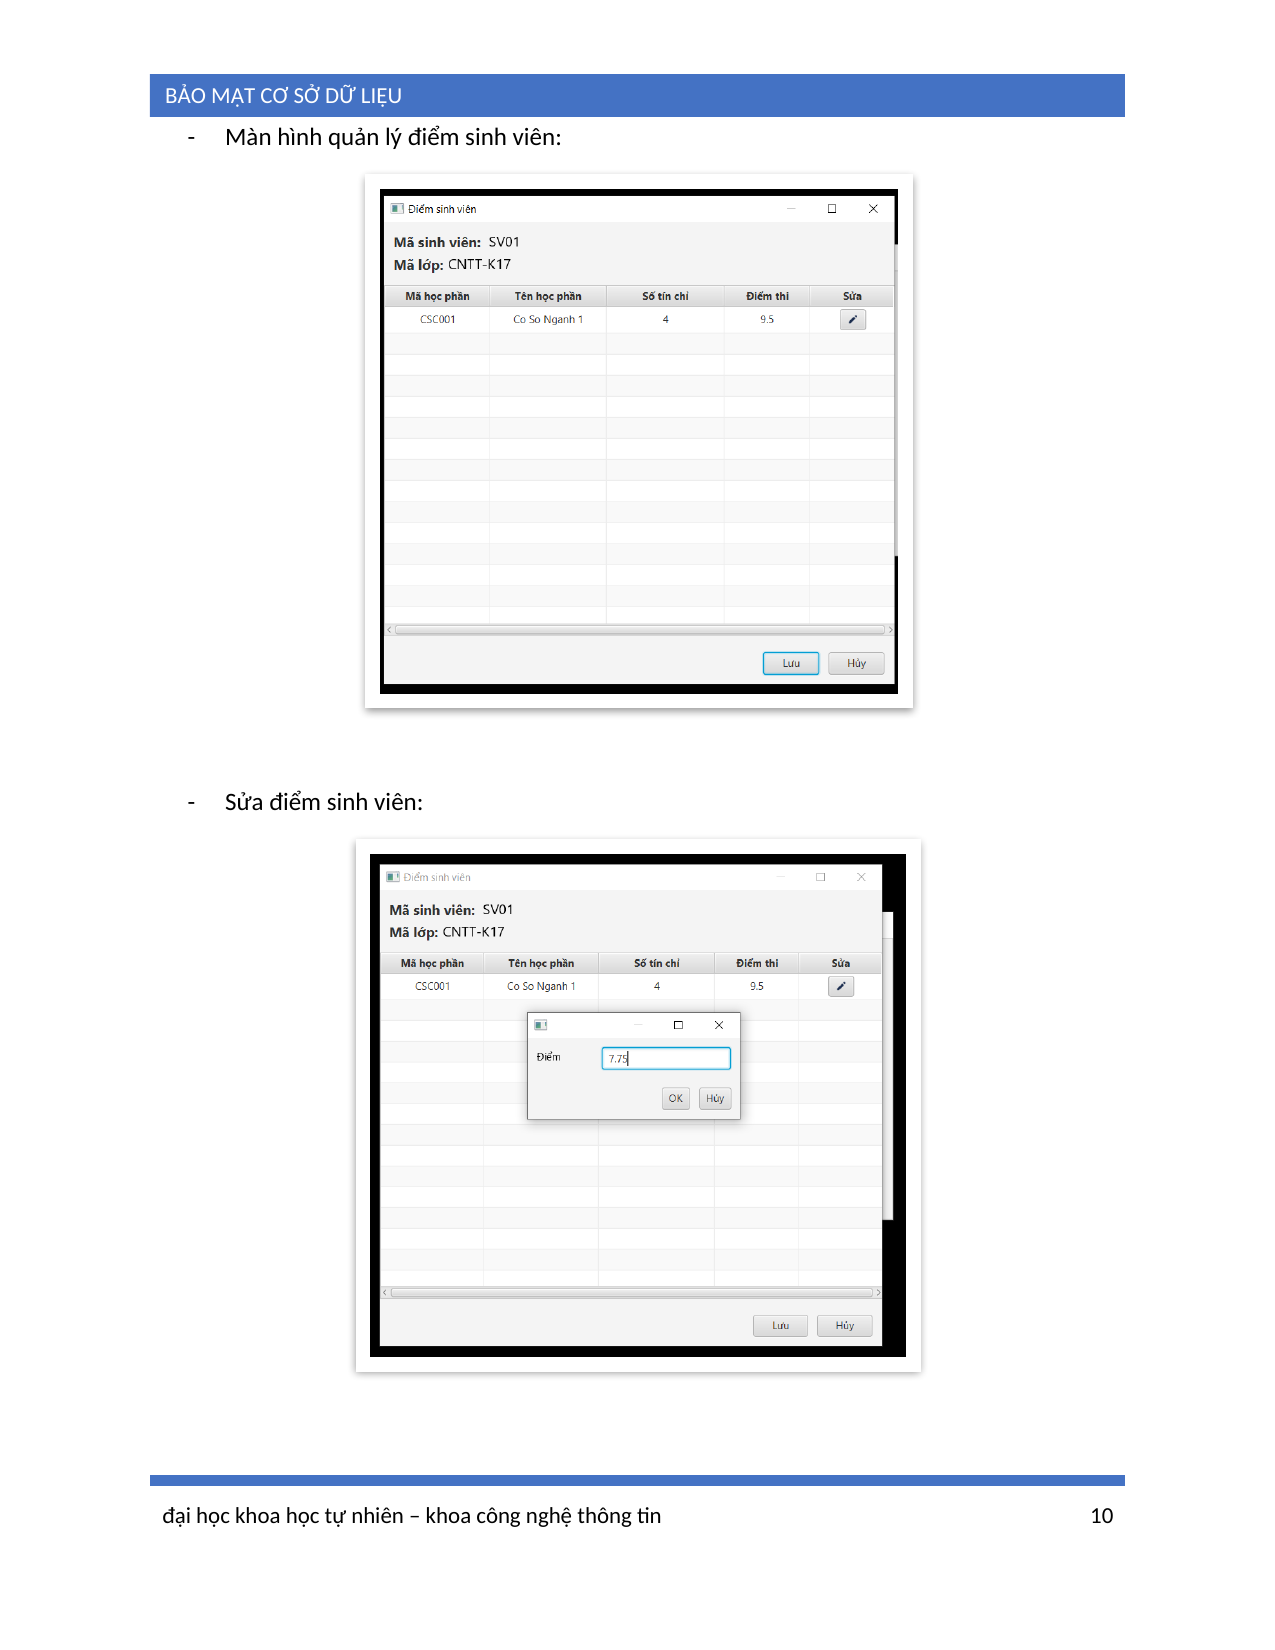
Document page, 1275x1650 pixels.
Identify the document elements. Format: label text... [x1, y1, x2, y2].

picture [370, 854, 906, 1357]
picture [380, 189, 898, 694]
list Màn hình quản lý điểm sinh viên: [187, 117, 1125, 151]
list Sửa điểm sinh viên: [187, 786, 1125, 816]
